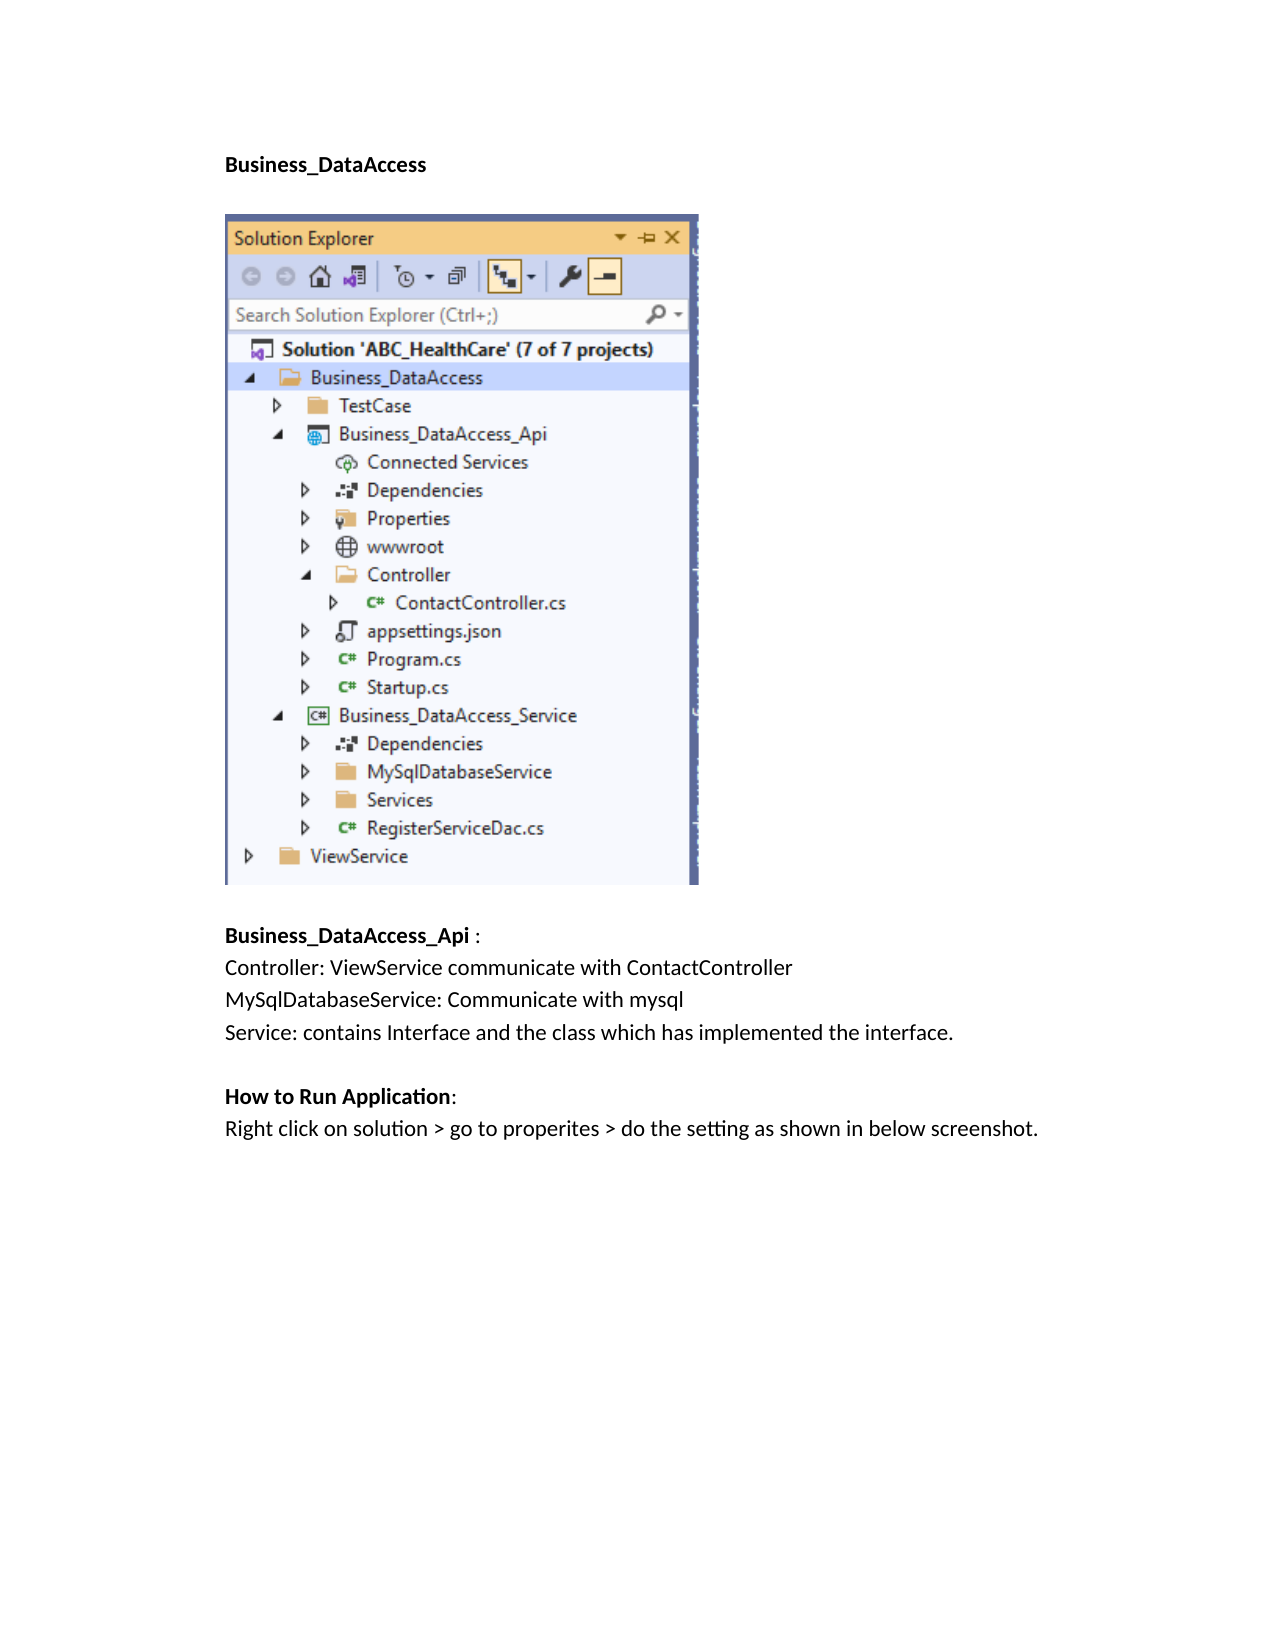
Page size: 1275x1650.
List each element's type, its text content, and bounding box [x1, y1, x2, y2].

list Controller: ViewService communicate with ContactController [225, 953, 1125, 981]
list Business_DataAccess [225, 150, 1125, 178]
list How to Run Application: Right click on solution > go to properites > do the setting as shown in below screenshot. [225, 1082, 1125, 1142]
list MySqlDatabaseService: Communicate with mysql Service: contains Interface and the class which has implemented the interface. [225, 986, 1125, 1046]
list Business_DataAccess_Api : [225, 921, 1125, 949]
picture [225, 214, 699, 885]
